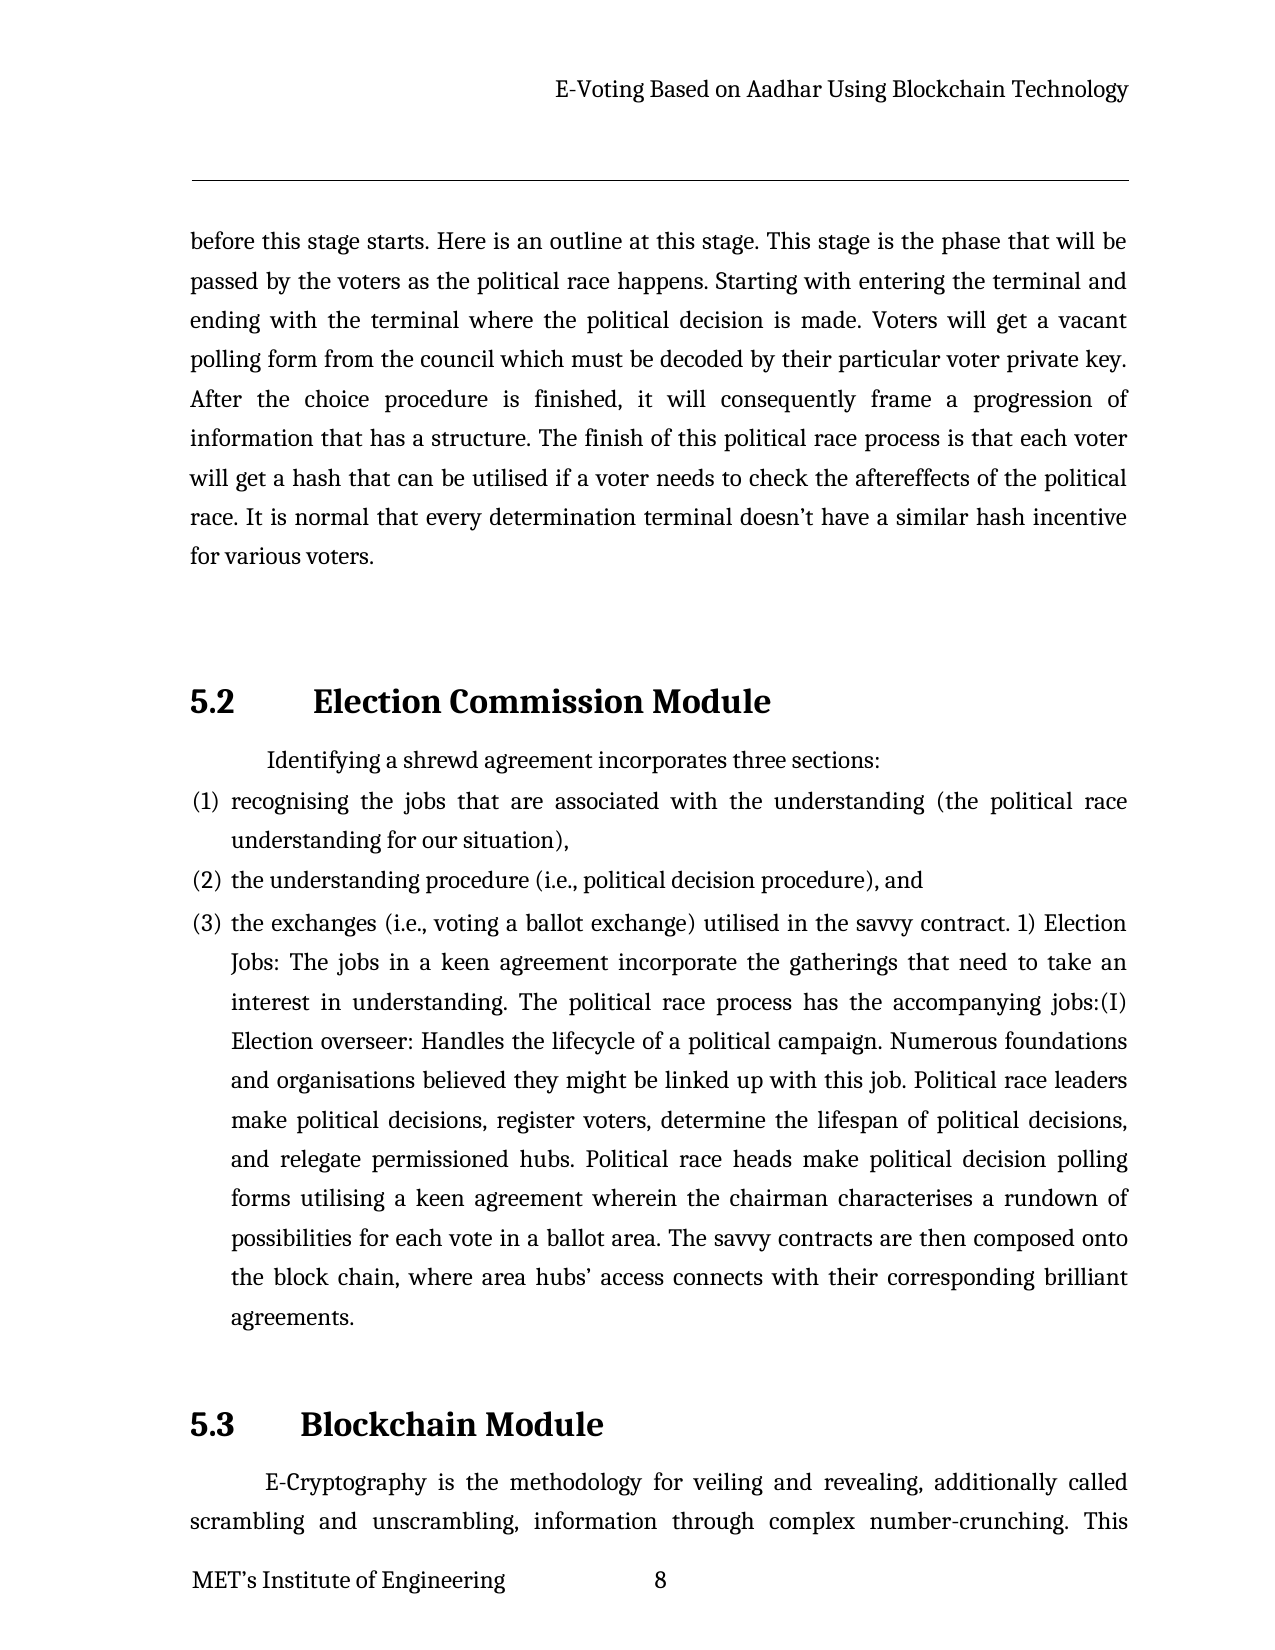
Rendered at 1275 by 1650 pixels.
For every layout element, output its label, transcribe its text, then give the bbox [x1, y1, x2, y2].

subtitle 5.3 Blockchain Module [190, 1404, 1129, 1445]
list the exchanges (i.e., voting a ballot exchange) utilised in the savvy contract. 1) Election Jobs: The jobs in a keen agreement incorporate the gatherings that need to take an interest in understanding. The political race process has the accompanying jobs:(I) Election overseer: Handles the lifecycle of a political campaign. Numerous foundations and organisations believed they might be linked up with this job. Political race leaders make political decisions, register voters, determine the lifespan of political decisions, and relegate permissioned hubs. Political race heads make political decision polling forms utilising a keen agreement wherein the chairman characterises a rundown of possibilities for each vote in a ballot area. The savvy contracts are then composed onto the block chain, where area hubs’ access connects with their corresponding brilliant agreements. [192, 909, 1129, 1331]
list the understanding procedure (i.e., political decision procedure), and [192, 866, 1129, 895]
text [190, 1468, 1129, 1536]
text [190, 227, 1129, 571]
list recognising the jobs that are associated with the understanding (the political race understanding for our situation), [192, 787, 1129, 855]
text Identifying a shrewd agreement incorporates three sections: [267, 746, 1129, 774]
subtitle 5.2 Election Commission Module [190, 682, 1129, 722]
